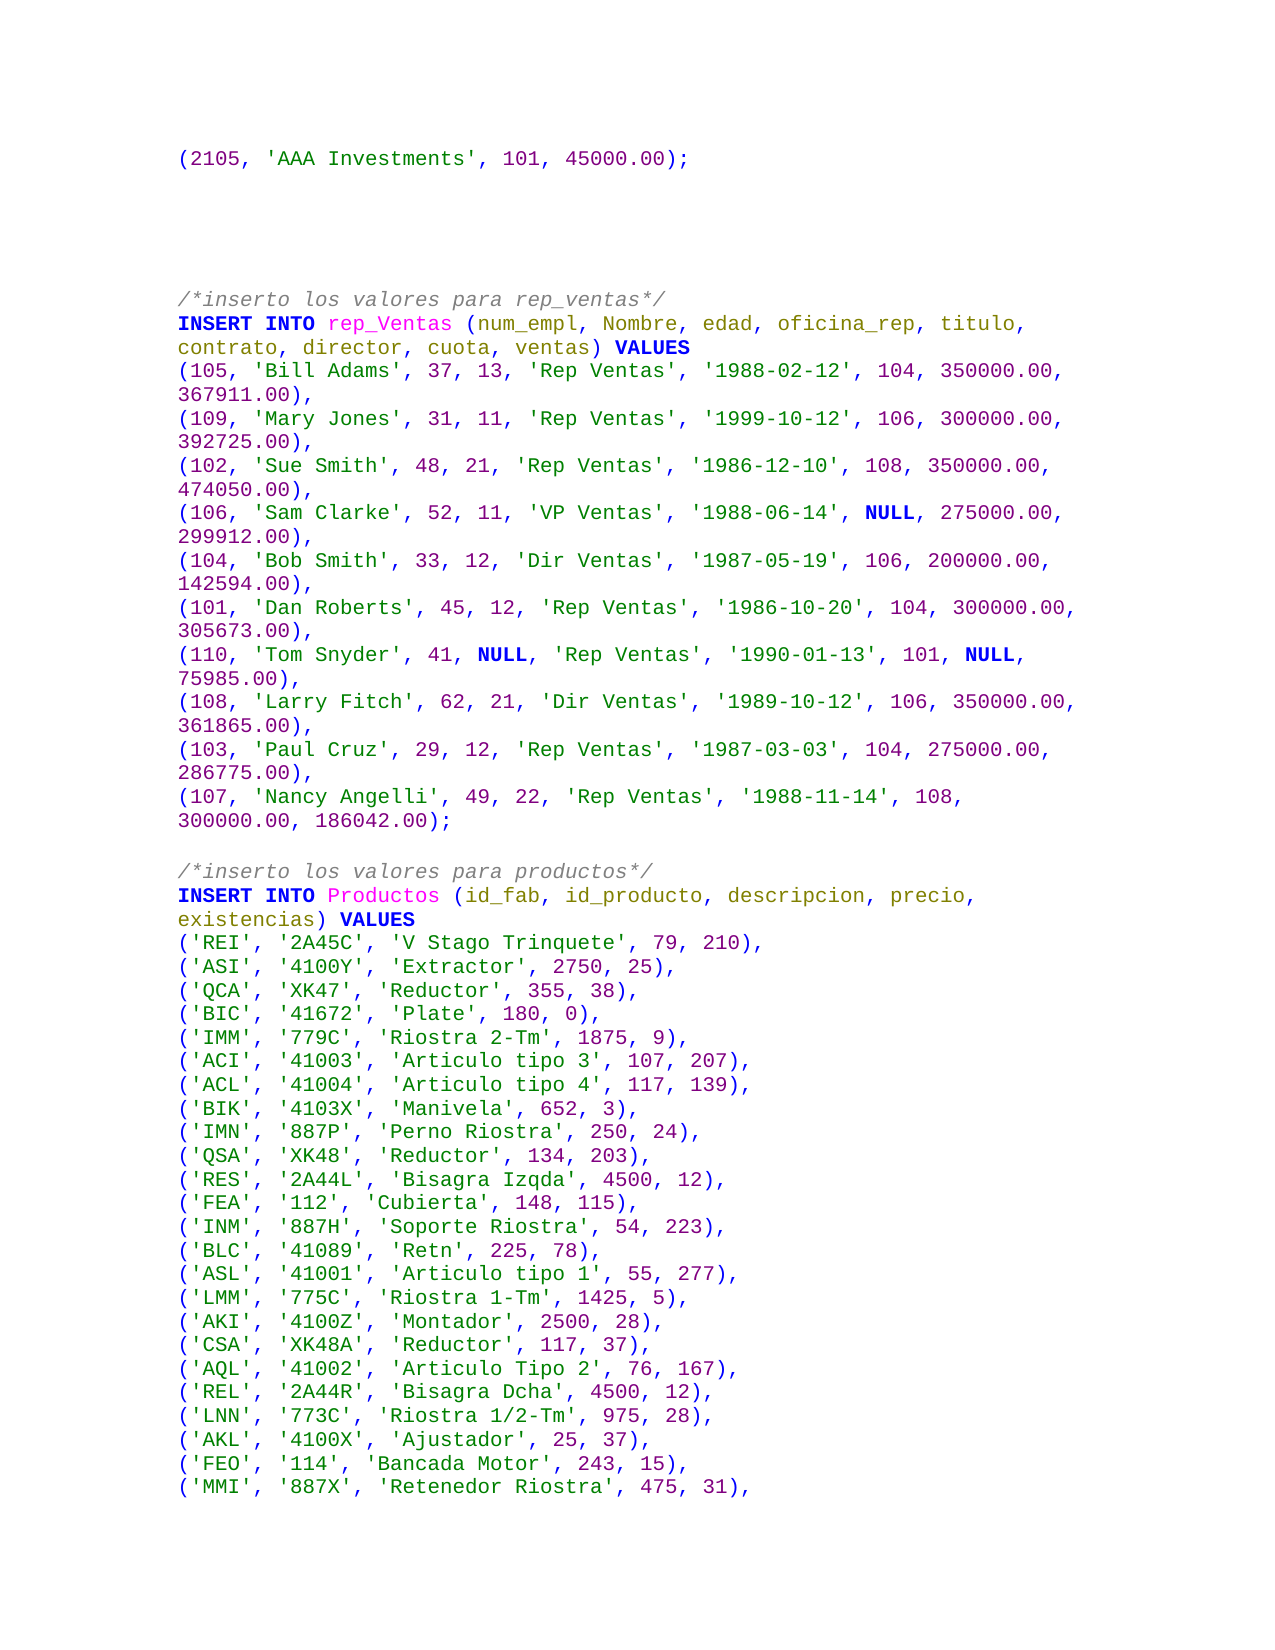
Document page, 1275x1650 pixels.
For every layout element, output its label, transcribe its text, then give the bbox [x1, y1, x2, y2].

text ('ACL', '41004', 'Articulo tipo 4', 117, 139), [177, 1074, 1098, 1098]
text ('FEA', '112', 'Cubierta', 148, 115), [177, 1192, 1098, 1216]
text ('CSA', 'XK48A', 'Reductor', 117, 37), [177, 1334, 1098, 1358]
text ('LMM', '775C', 'Riostra 1-Tm', 1425, 5), [177, 1287, 1098, 1311]
text ('IMN', '887P', 'Perno Riostra', 250, 24), [177, 1121, 1098, 1145]
text (103, 'Paul Cruz', 29, 12, 'Rep Ventas', '1987-03-03', 104, 275000.00, 286775.00), [177, 739, 1098, 786]
text (108, 'Larry Fitch', 62, 21, 'Dir Ventas', '1989-10-12', 106, 350000.00, 361865.00), [177, 691, 1098, 739]
text (2105, 'AAA Investments', 101, 45000.00); [177, 148, 1098, 171]
text ('AKI', '4100Z', 'Montador', 2500, 28), [177, 1311, 1098, 1334]
text (104, 'Bob Smith', 33, 12, 'Dir Ventas', '1987-05-19', 106, 200000.00, 142594.00), [177, 549, 1098, 597]
text ('QSA', 'XK48', 'Reductor', 134, 203), [177, 1145, 1098, 1169]
text ('INM', '887H', 'Soporte Riostra', 54, 223), [177, 1216, 1098, 1240]
text INSERT INTO Productos (id_fab, id_producto, descripcion, precio, existencias) VALUES [177, 885, 1098, 932]
text ('ACI', '41003', 'Articulo tipo 3', 107, 207), [177, 1051, 1098, 1074]
text (109, 'Mary Jones', 31, 11, 'Rep Ventas', '1999-10-12', 106, 300000.00, 392725.00), [177, 408, 1098, 455]
text ('LNN', '773C', 'Riostra 1/2-Tm', 975, 28), [177, 1405, 1098, 1429]
text (102, 'Sue Smith', 48, 21, 'Rep Ventas', '1986-12-10', 108, 350000.00, 474050.00), [177, 455, 1098, 502]
text ('AQL', '41002', 'Articulo Tipo 2', 76, 167), [177, 1358, 1098, 1382]
text ('IMM', '779C', 'Riostra 2-Tm', 1875, 9), [177, 1027, 1098, 1051]
text ('BLC', '41089', 'Retn', 225, 78), [177, 1240, 1098, 1263]
text /*inserto los valores para rep_ventas*/ [177, 289, 1098, 313]
text INSERT INTO rep_Ventas (num_empl, Nombre, edad, oficina_rep, titulo, contrato, director, cuota, ventas) VALUES [177, 313, 1098, 360]
text ('REI', '2A45C', 'V Stago Trinquete', 79, 210), [177, 932, 1098, 956]
text /*inserto los valores para productos*/ [177, 861, 1098, 885]
text ('RES', '2A44L', 'Bisagra Izqda', 4500, 12), [177, 1169, 1098, 1192]
text ('ASL', '41001', 'Articulo tipo 1', 55, 277), [177, 1263, 1098, 1287]
text ('FEO', '114', 'Bancada Motor', 243, 15), [177, 1452, 1098, 1476]
text (107, 'Nancy Angelli', 49, 22, 'Rep Ventas', '1988-11-14', 108, 300000.00, 186042.00); [177, 786, 1098, 833]
text ('BIK', '4103X', 'Manivela', 652, 3), [177, 1098, 1098, 1121]
text (110, 'Tom Snyder', 41, NULL, 'Rep Ventas', '1990-01-13', 101, NULL, 75985.00), [177, 644, 1098, 691]
text ('AKL', '4100X', 'Ajustador', 25, 37), [177, 1429, 1098, 1452]
text ('BIC', '41672', 'Plate', 180, 0), [177, 1003, 1098, 1027]
text ('QCA', 'XK47', 'Reductor', 355, 38), [177, 979, 1098, 1003]
text (105, 'Bill Adams', 37, 13, 'Rep Ventas', '1988-02-12', 104, 350000.00, 367911.00), [177, 360, 1098, 408]
text ('MMI', '887X', 'Retenedor Riostra', 475, 31), [177, 1476, 1098, 1500]
text ('REL', '2A44R', 'Bisagra Dcha', 4500, 12), [177, 1382, 1098, 1405]
text (101, 'Dan Roberts', 45, 12, 'Rep Ventas', '1986-10-20', 104, 300000.00, 305673.00), [177, 597, 1098, 644]
text ('ASI', '4100Y', 'Extractor', 2750, 25), [177, 956, 1098, 979]
text (106, 'Sam Clarke', 52, 11, 'VP Ventas', '1988-06-14', NULL, 275000.00, 299912.00), [177, 502, 1098, 549]
